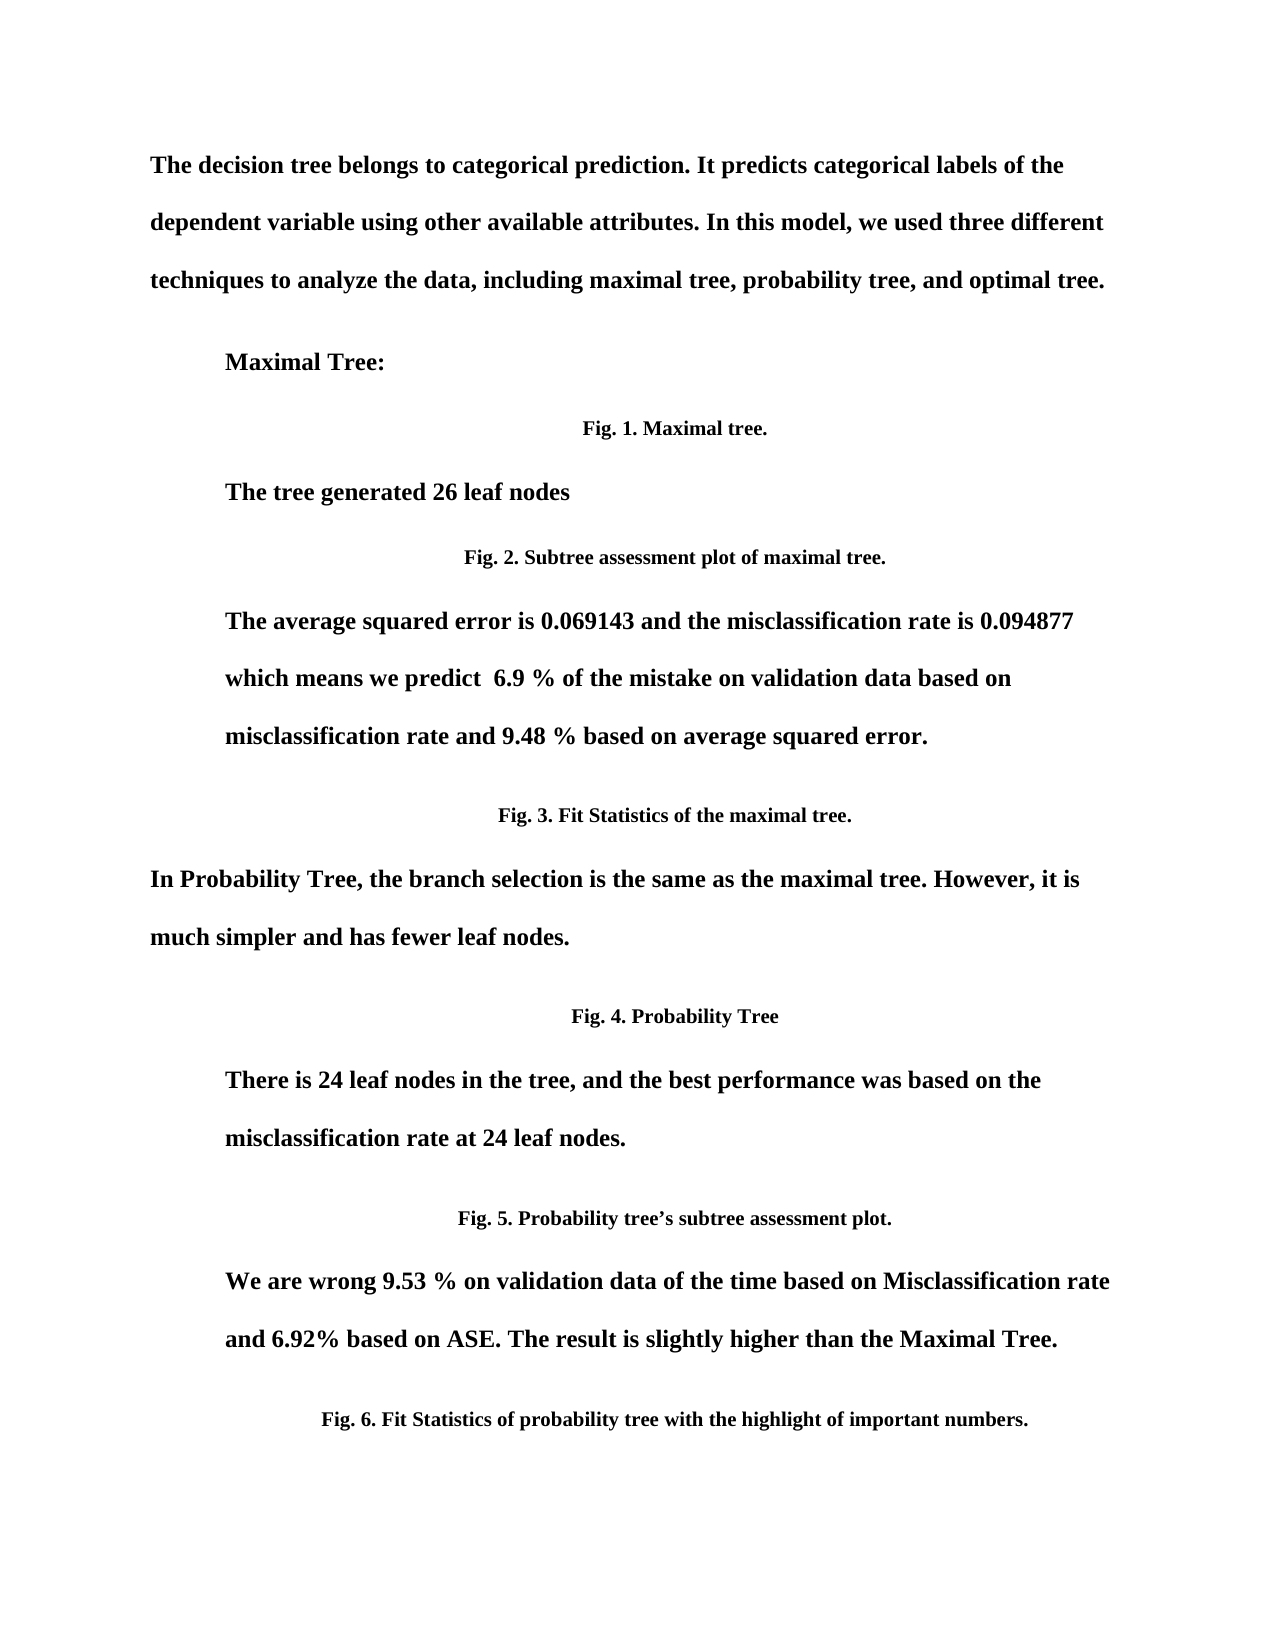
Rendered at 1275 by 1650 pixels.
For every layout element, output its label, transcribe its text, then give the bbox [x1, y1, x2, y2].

text Fig. 1. Maximal tree. [225, 416, 1125, 440]
text Fig. 6. Fit Statistics of probability tree with the highlight of important numbers. [225, 1406, 1125, 1431]
text Fig. 2. Subtree assessment plot of maximal tree. [225, 545, 1125, 569]
text Fig. 4. Probability Tree [225, 1004, 1125, 1028]
text Fig. 5. Probability tree’s subtree assessment plot. [225, 1205, 1125, 1229]
text The decision tree belongs to categorical prediction. It predicts categorical labels of the dependent variable using other available attributes. In this model, we used three different techniques to analyze the data, including maximal tree, probability tree, and optimal tree. [150, 150, 1125, 294]
text Fig. 3. Fit Statistics of the maximal tree. [225, 803, 1125, 827]
text We are wrong 9.53 % on validation data of the time based on Misclassification rate and 6.92% based on ASE. The result is slightly higher than the Maximal Tree. [225, 1266, 1125, 1353]
text There is 24 leaf nodes in the tree, and the best performance was based on the misclassification rate at 24 leaf nodes. [225, 1065, 1125, 1152]
text The tree generated 26 leaf nodes [225, 477, 1125, 505]
text Maximal Tree: [225, 347, 1125, 376]
text In Probability Tree, the branch selection is the same as the maximal tree. However, it is much simpler and has fewer leaf nodes. [150, 864, 1125, 951]
text The average squared error is 0.069143 and the misclassification rate is 0.094877 which means we predict 6.9 % of the mistake on validation data based on misclassification rate and 9.48 % based on average squared error. [225, 606, 1125, 749]
